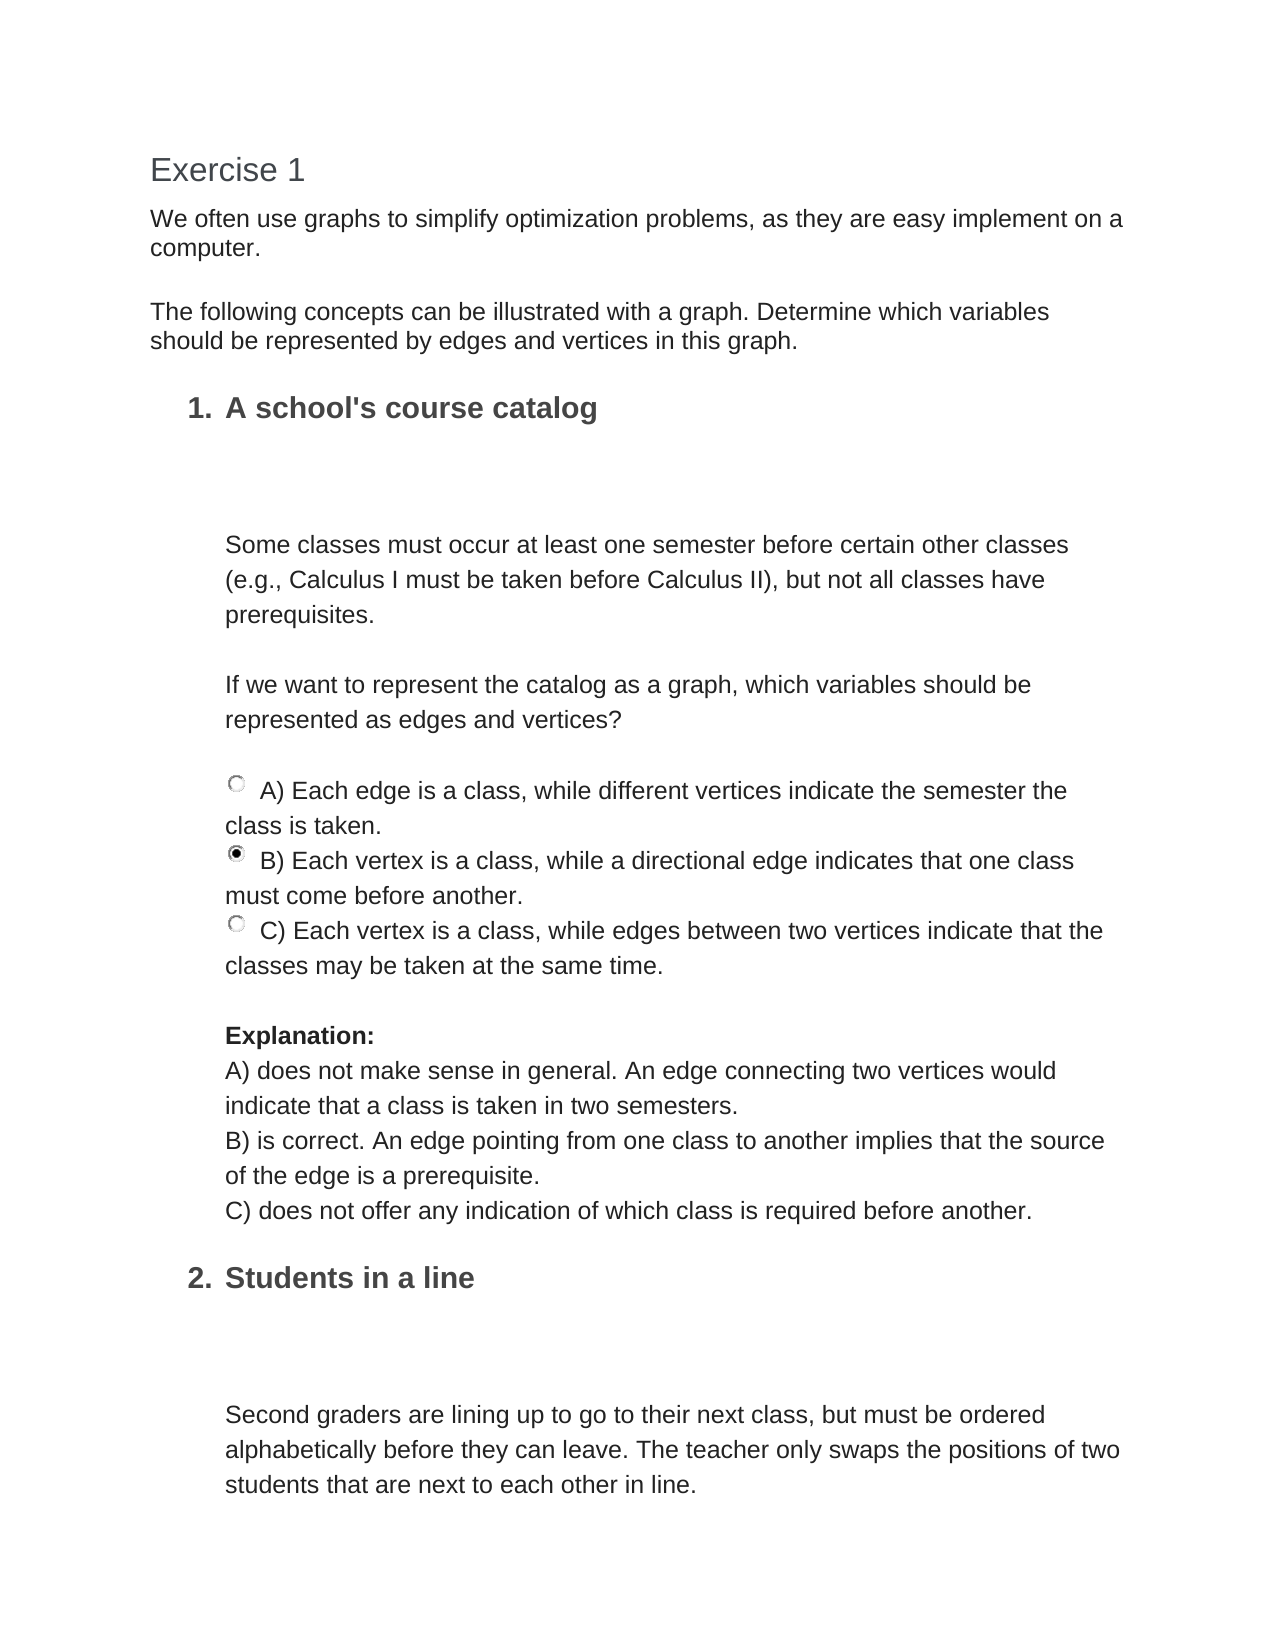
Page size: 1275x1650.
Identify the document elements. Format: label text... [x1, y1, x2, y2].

text Explanation: [225, 1015, 1125, 1050]
text Exercise 1 [150, 150, 1125, 188]
list Students in a line [187, 1260, 1125, 1294]
text C) does not offer any indication of which class is required before another. [225, 1190, 1125, 1225]
text We often use graphs to simplify optimization problems, as they are easy implement on a computer. [150, 204, 1125, 262]
text Second graders are lining up to go to their next class, but must be ordered alphabetically before they can leave. The teacher only swaps the positions of two students that are next to each other in line. [225, 1394, 1125, 1499]
text If we want to represent the catalog as a graph, which variables should be represented as edges and vertices? [225, 664, 1125, 734]
text The following concepts can be illustrated with a graph. Determine which variables should be represented by edges and vertices in this graph. [150, 297, 1125, 354]
text A) does not make sense in general. An edge connecting two vertices would indicate that a class is taken in two semesters. [225, 1050, 1125, 1120]
text B) is correct. An edge pointing from one class to another implies that the source of the edge is a prerequisite. [225, 1120, 1125, 1190]
text Some classes must occur at least one semester before certain other classes (e.g., Calculus I must be taken before Calculus II), but not all classes have prerequisites. [225, 524, 1125, 629]
text B) Each vertex is a class, while a directional edge indicates that one class must come before another. [225, 840, 1125, 910]
text A) Each edge is a class, while different vertices indicate the semester the class is taken. [225, 770, 1125, 840]
list A school's course catalog [187, 390, 1125, 425]
text C) Each vertex is a class, while edges between two vertices indicate that the classes may be taken at the same time. [225, 910, 1125, 980]
